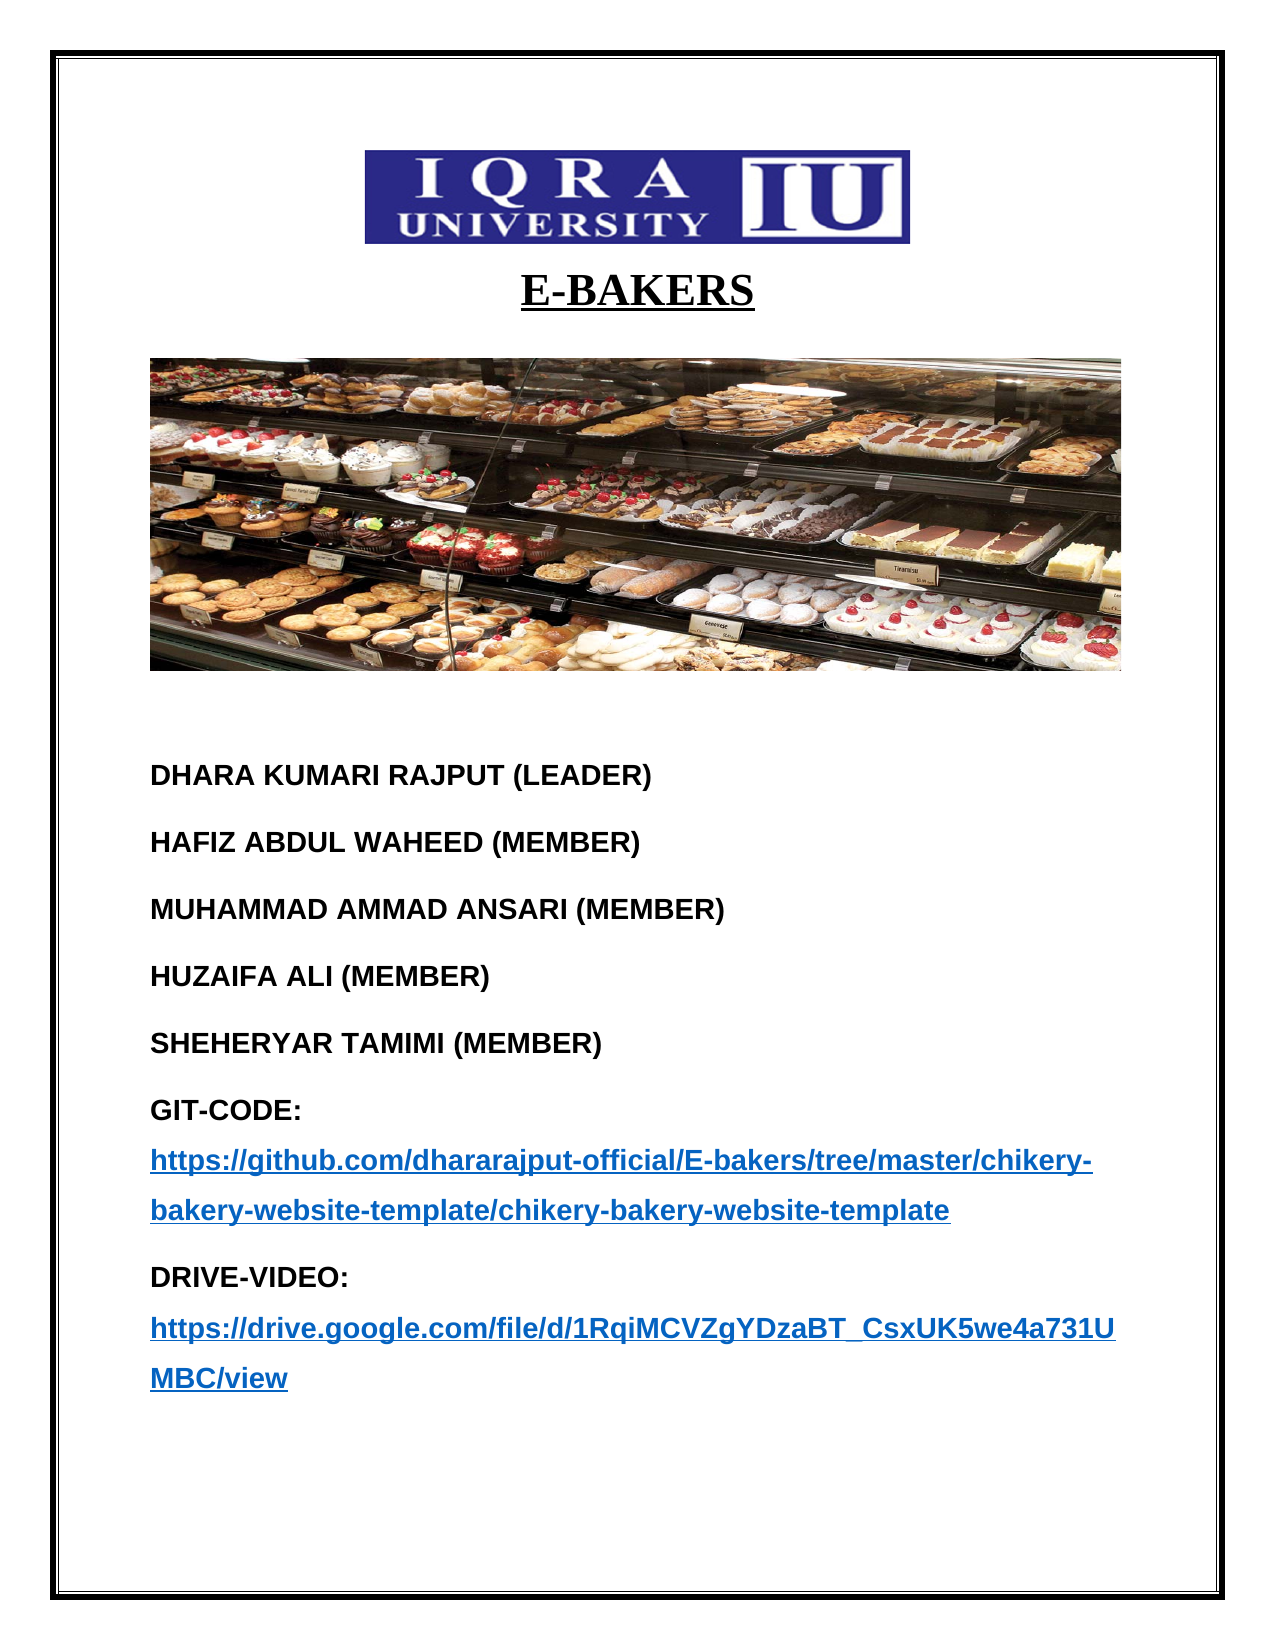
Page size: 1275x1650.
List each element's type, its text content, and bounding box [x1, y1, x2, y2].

text DRIVE-VIDEO: https://drive.google.com/file/d/1RqiMCVZgYDzaBT_CsxUK5we4a731UMBC/view [150, 1260, 1125, 1394]
picture [150, 358, 1122, 671]
text E-BAKERS [150, 263, 1125, 315]
text MUHAMMAD AMMAD ANSARI (MEMBER) [150, 892, 1125, 925]
text HAFIZ ABDUL WAHEED (MEMBER) [150, 825, 1125, 858]
text HUZAIFA ALI (MEMBER) [150, 959, 1125, 992]
text SHEHERYAR TAMIMI (MEMBER) [150, 1026, 1125, 1059]
text GIT-CODE: https://github.com/dhararajput-official/E-bakers/tree/master/chikery-bakery-website-template/chikery-bakery-website-template [150, 1093, 1125, 1227]
picture [364, 150, 911, 244]
